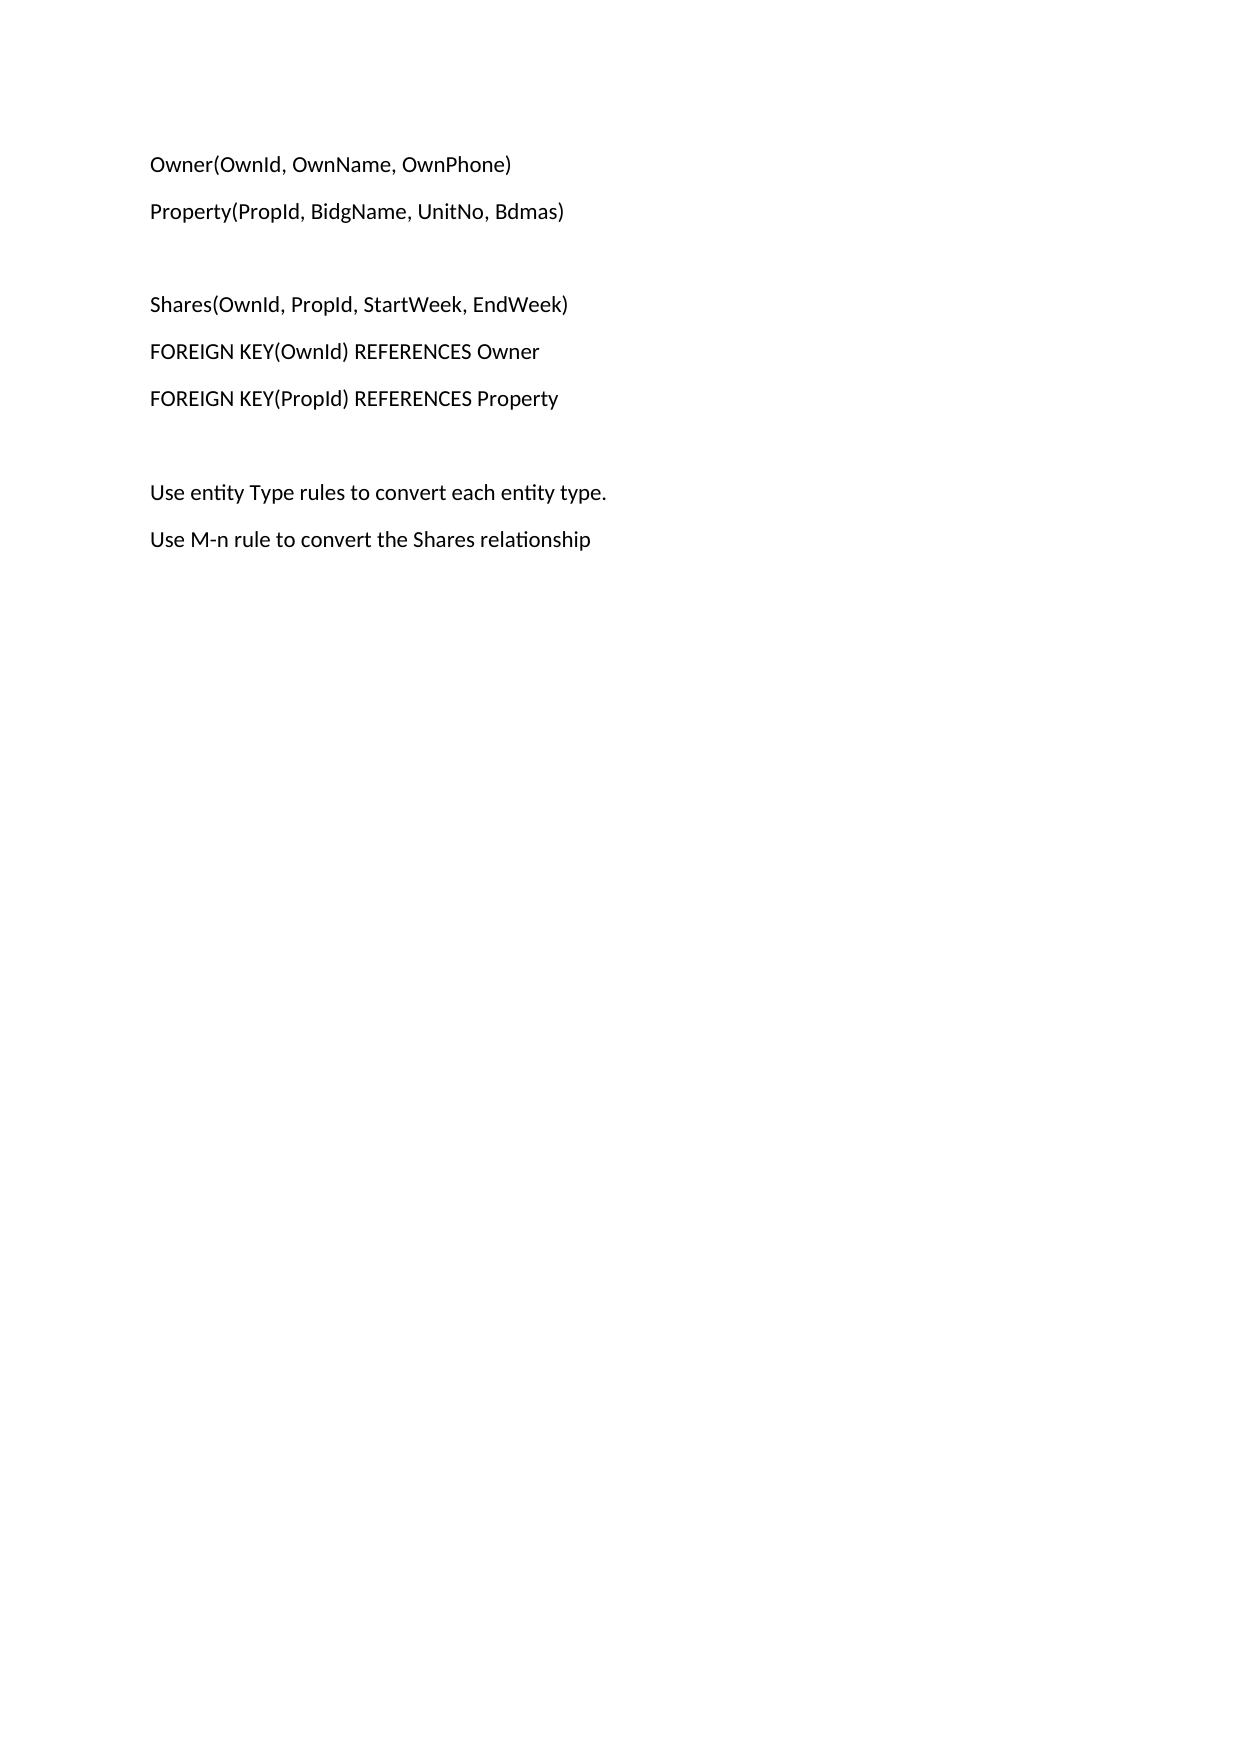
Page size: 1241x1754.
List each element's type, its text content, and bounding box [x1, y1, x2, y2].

text Owner(OwnId, OwnName, OwnPhone) [150, 150, 1090, 178]
text Use M-n rule to convert the Shares relationship [150, 525, 1090, 553]
text FOREIGN KEY(PropId) REFERENCES Property [150, 384, 1090, 412]
text FOREIGN KEY(OwnId) REFERENCES Owner [150, 337, 1090, 366]
text Shares(OwnId, PropId, StartWeek, EndWeek) [150, 291, 1090, 319]
text Use entity Type rules to convert each entity type. [150, 478, 1090, 506]
text Property(PropId, BidgName, UnitNo, Bdmas) [150, 197, 1090, 225]
